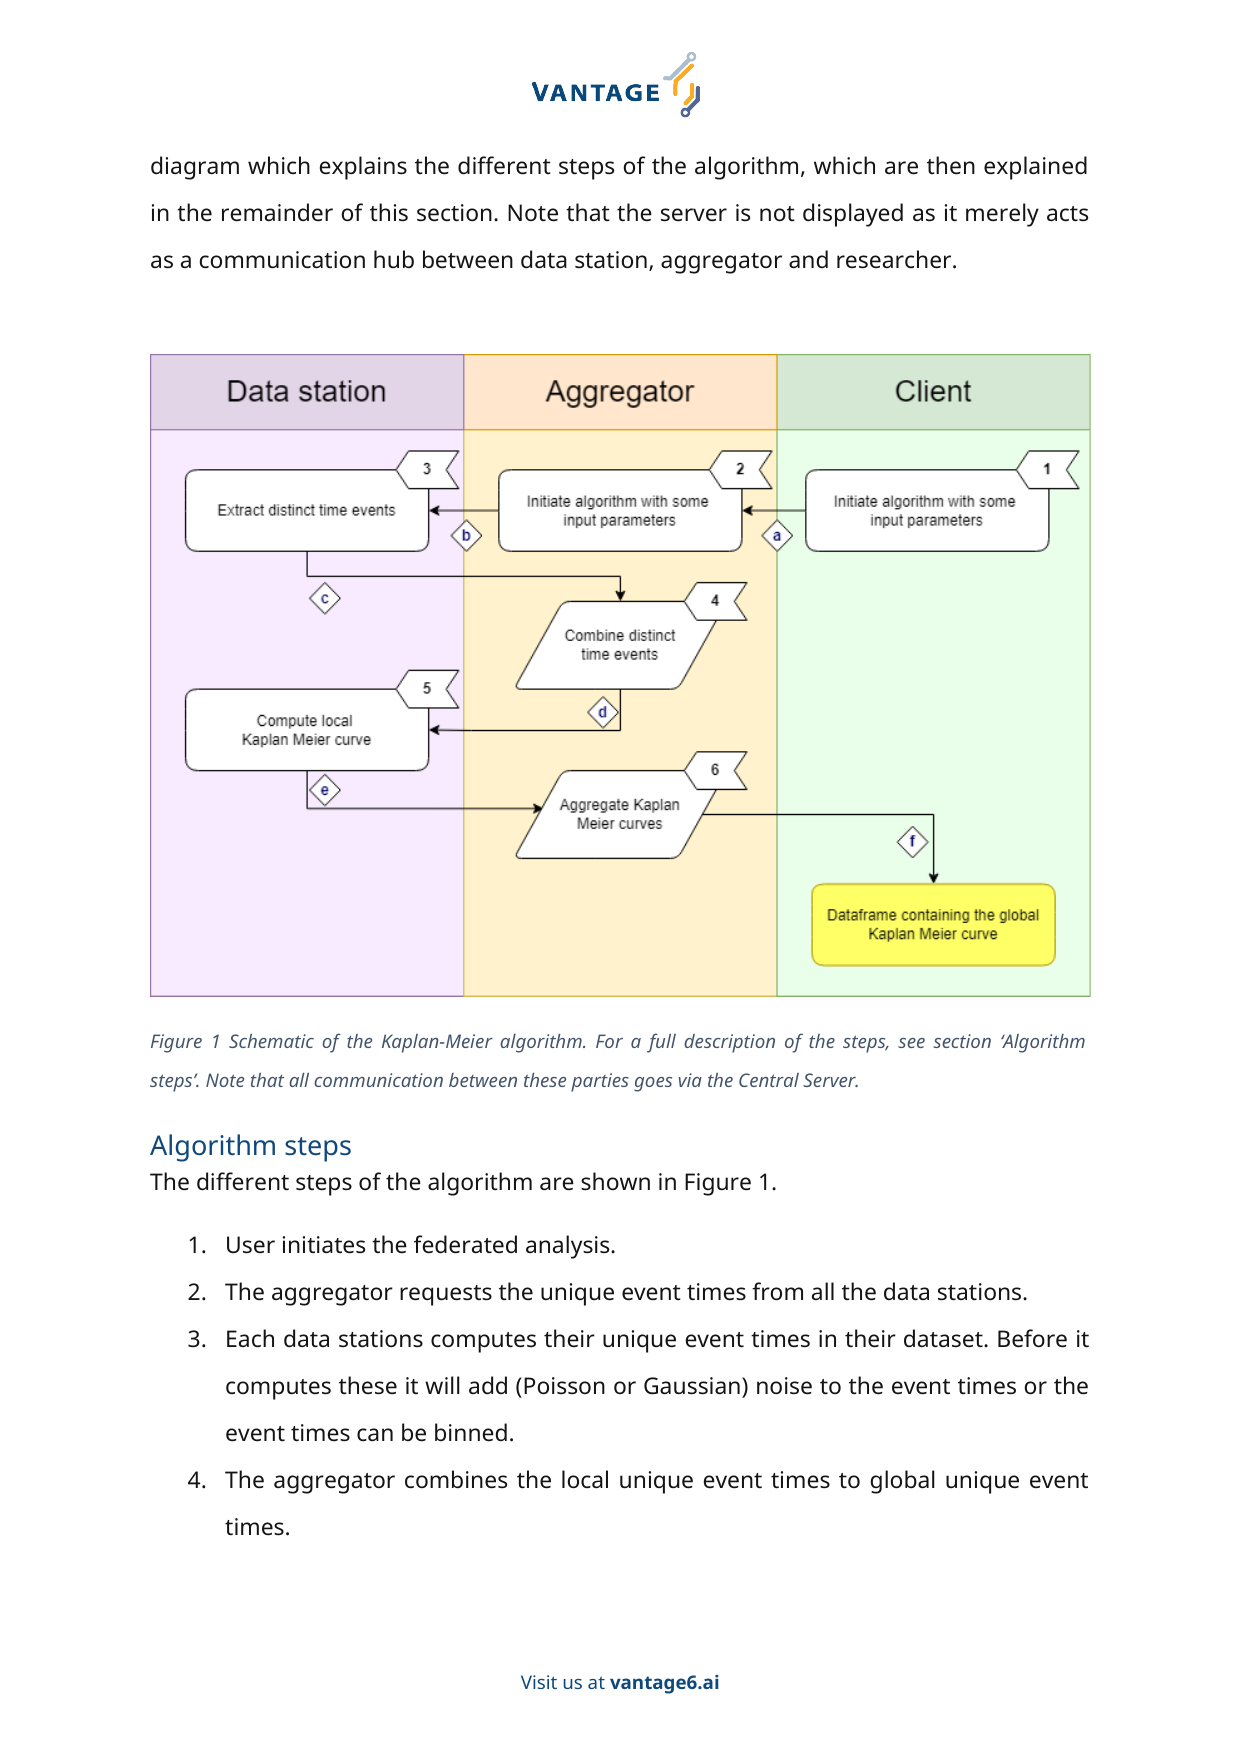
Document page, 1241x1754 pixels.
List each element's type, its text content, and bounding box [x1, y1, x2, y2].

list User initiates the federated analysis. [187, 1229, 1090, 1261]
list The aggregator requests the unique event times from all the data stations. [187, 1276, 1090, 1307]
list The aggregator combines the local unique event times to global unique event times. [187, 1464, 1090, 1542]
picture [514, 38, 726, 135]
text Figure 1 Schematic of the Kaplan-Meier algorithm. For a full description of the steps, see section ‘Algorithm steps’. Note that all communication between these parties goes via the Central Server. [150, 1029, 1090, 1092]
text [150, 150, 1090, 275]
subtitle Algorithm steps [150, 1126, 1090, 1163]
picture [150, 354, 1091, 997]
list Each data stations computes their unique event times in their dataset. Before it computes these it will add (Poisson or Gaussian) noise to the event times or the event times can be binned. [187, 1323, 1090, 1448]
text The different steps of the algorithm are shown in Figure 1. [150, 1166, 1090, 1197]
